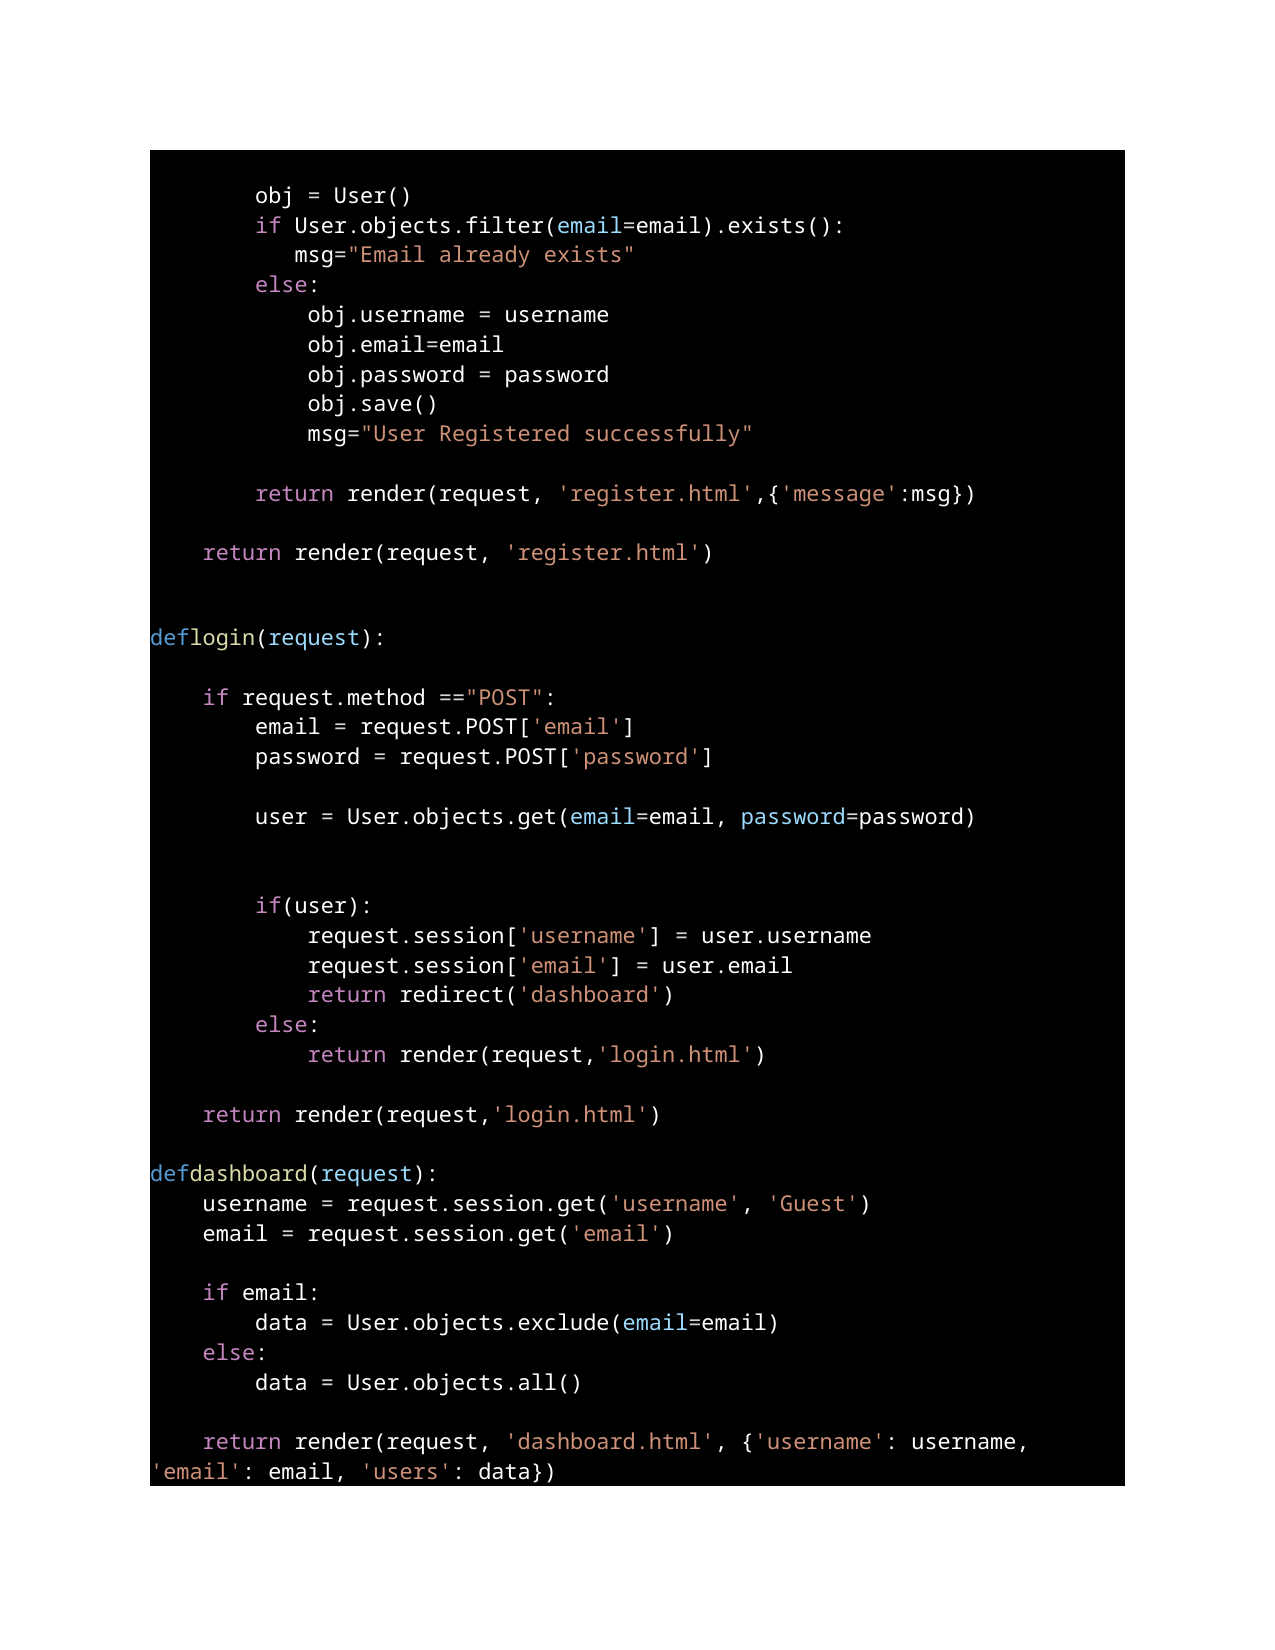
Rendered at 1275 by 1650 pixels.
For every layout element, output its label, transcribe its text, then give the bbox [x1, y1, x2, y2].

text deflogin(request): [150, 622, 1125, 652]
text obj.email=email [150, 329, 1125, 358]
text username = request.session.get('username', 'Guest') [150, 1188, 1125, 1218]
text msg="User Registered successfully" [150, 418, 1125, 448]
text msg="Email already exists" [150, 239, 1125, 269]
text obj.save() [150, 388, 1125, 418]
text if(user): [150, 890, 1125, 920]
text return render(request,'login.html') [150, 1039, 1125, 1069]
text if User.objects.filter(email=email).exists(): [150, 209, 1125, 239]
text else: [150, 269, 1125, 299]
text return render(request, 'register.html') [150, 537, 1125, 567]
text obj = User() [150, 180, 1125, 209]
text return render(request,'login.html') [150, 1098, 1125, 1128]
text else: [150, 1337, 1125, 1367]
text defdashboard(request): [150, 1158, 1125, 1188]
text if request.method =="POST": [150, 681, 1125, 711]
text else: [150, 1009, 1125, 1039]
text email = request.POST['email'] [150, 711, 1125, 741]
text user = User.objects.get(email=email, password=password) [150, 801, 1125, 830]
text email = request.session.get('email') [150, 1218, 1125, 1247]
text return render(request, 'dashboard.html', {'username': username, 'email': email, 'users': data}) [150, 1426, 1125, 1486]
text if email: [150, 1277, 1125, 1307]
text return redirect('dashboard') [150, 979, 1125, 1009]
text request.session['email'] = user.email [150, 949, 1125, 979]
text data = User.objects.all() [150, 1367, 1125, 1396]
text data = User.objects.exclude(email=email) [150, 1307, 1125, 1337]
text request.session['username'] = user.username [150, 920, 1125, 949]
text obj.username = username [150, 299, 1125, 329]
text password = request.POST['password'] [150, 741, 1125, 771]
text return render(request, 'register.html',{'message':msg}) [150, 478, 1125, 507]
text obj.password = password [150, 358, 1125, 388]
